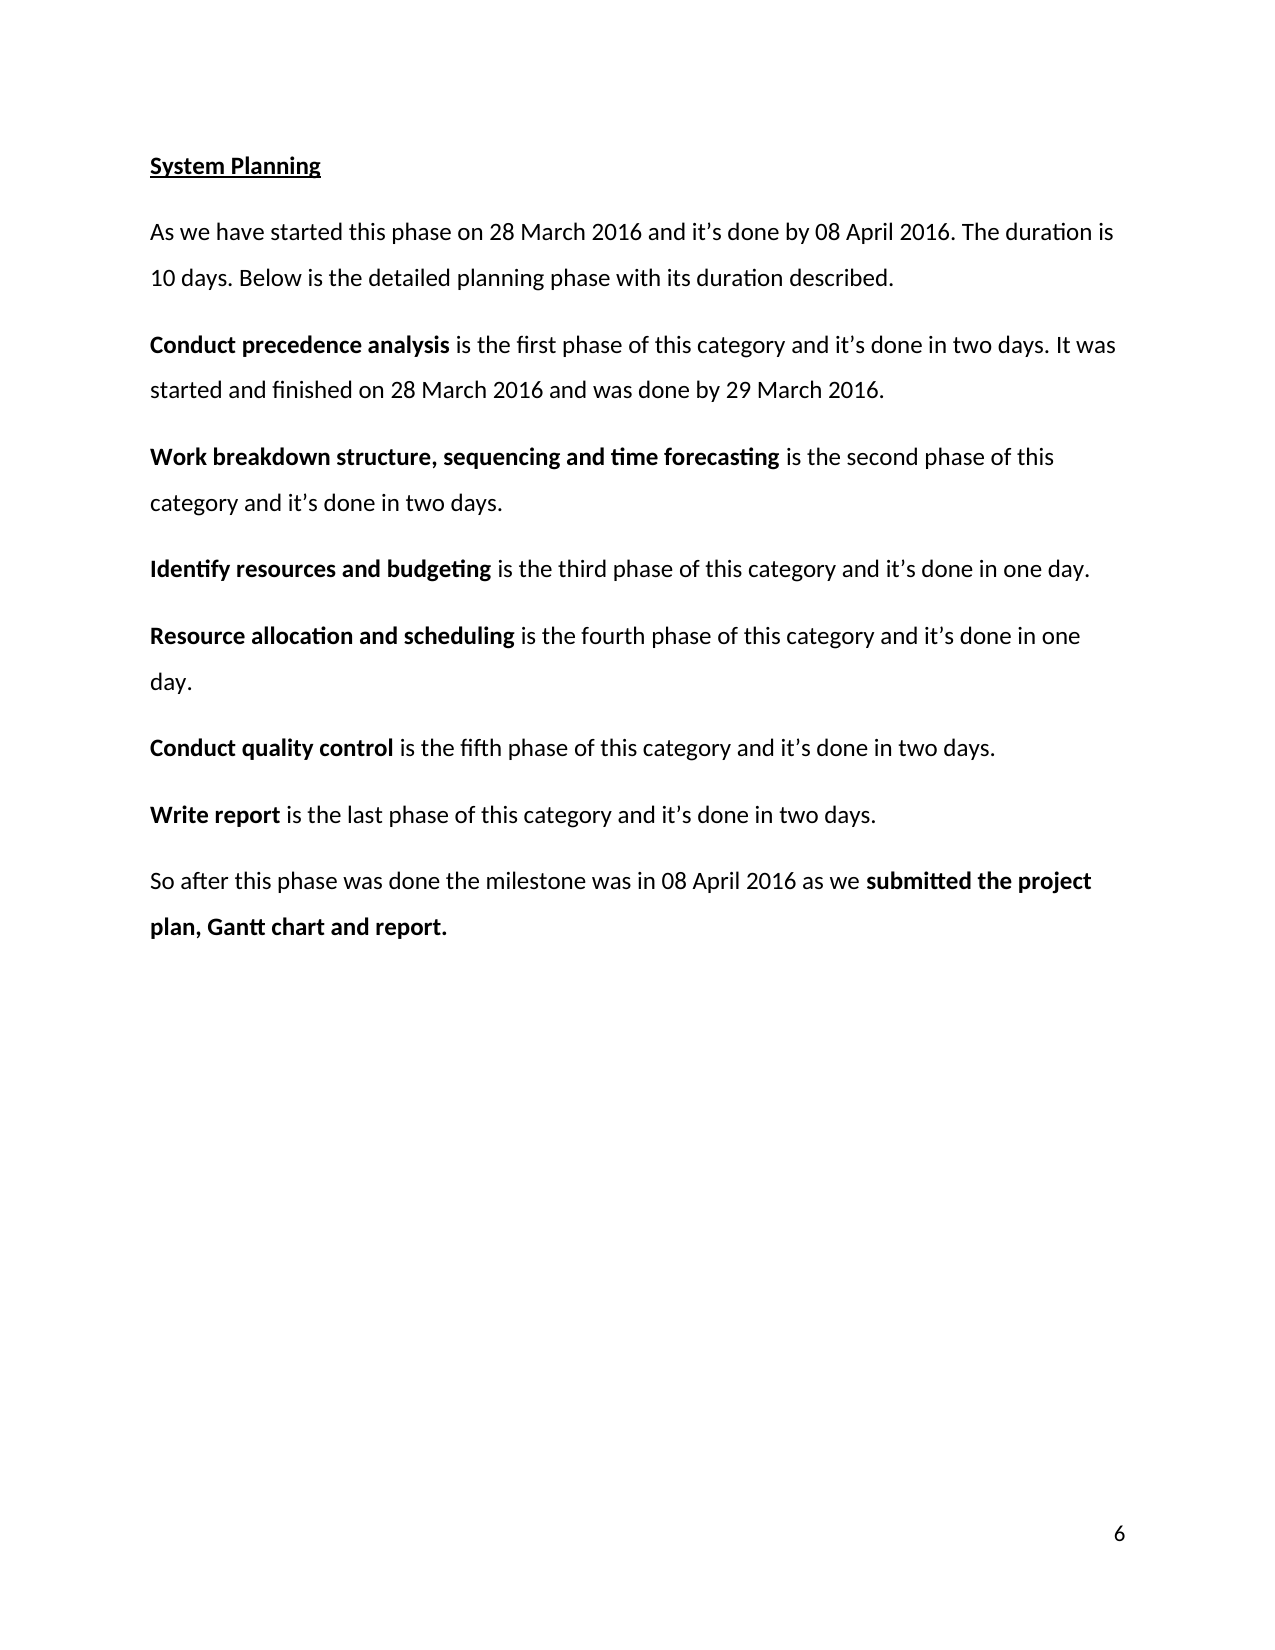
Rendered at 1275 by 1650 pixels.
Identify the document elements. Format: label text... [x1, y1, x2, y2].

text Resource allocation and scheduling is the fourth phase of this category and it’s done in one day. [150, 620, 1125, 696]
text So after this phase was done the milestone was in 08 April 2016 as we submitted the project plan, Gantt chart and report. [150, 865, 1125, 942]
text Identify resources and budgeting is the third phase of this category and it’s done in one day. [150, 553, 1125, 584]
text As we have started this phase on 28 March 2016 and it’s done by 08 April 2016. The duration is 10 days. Below is the detailed planning phase with its duration described. [150, 217, 1125, 293]
text Conduct quality control is the fifth phase of this category and it’s done in two days. [150, 732, 1125, 763]
text Conduct precedence analysis is the first phase of this category and it’s done in two days. It was started and finished on 28 March 2016 and was done by 29 March 2016. [150, 329, 1125, 405]
text Write report is the last phase of this category and it’s done in two days. [150, 799, 1125, 829]
text System Planning [150, 150, 1125, 181]
text Work breakdown structure, sequencing and time forecasting is the second phase of this category and it’s done in two days. [150, 441, 1125, 517]
